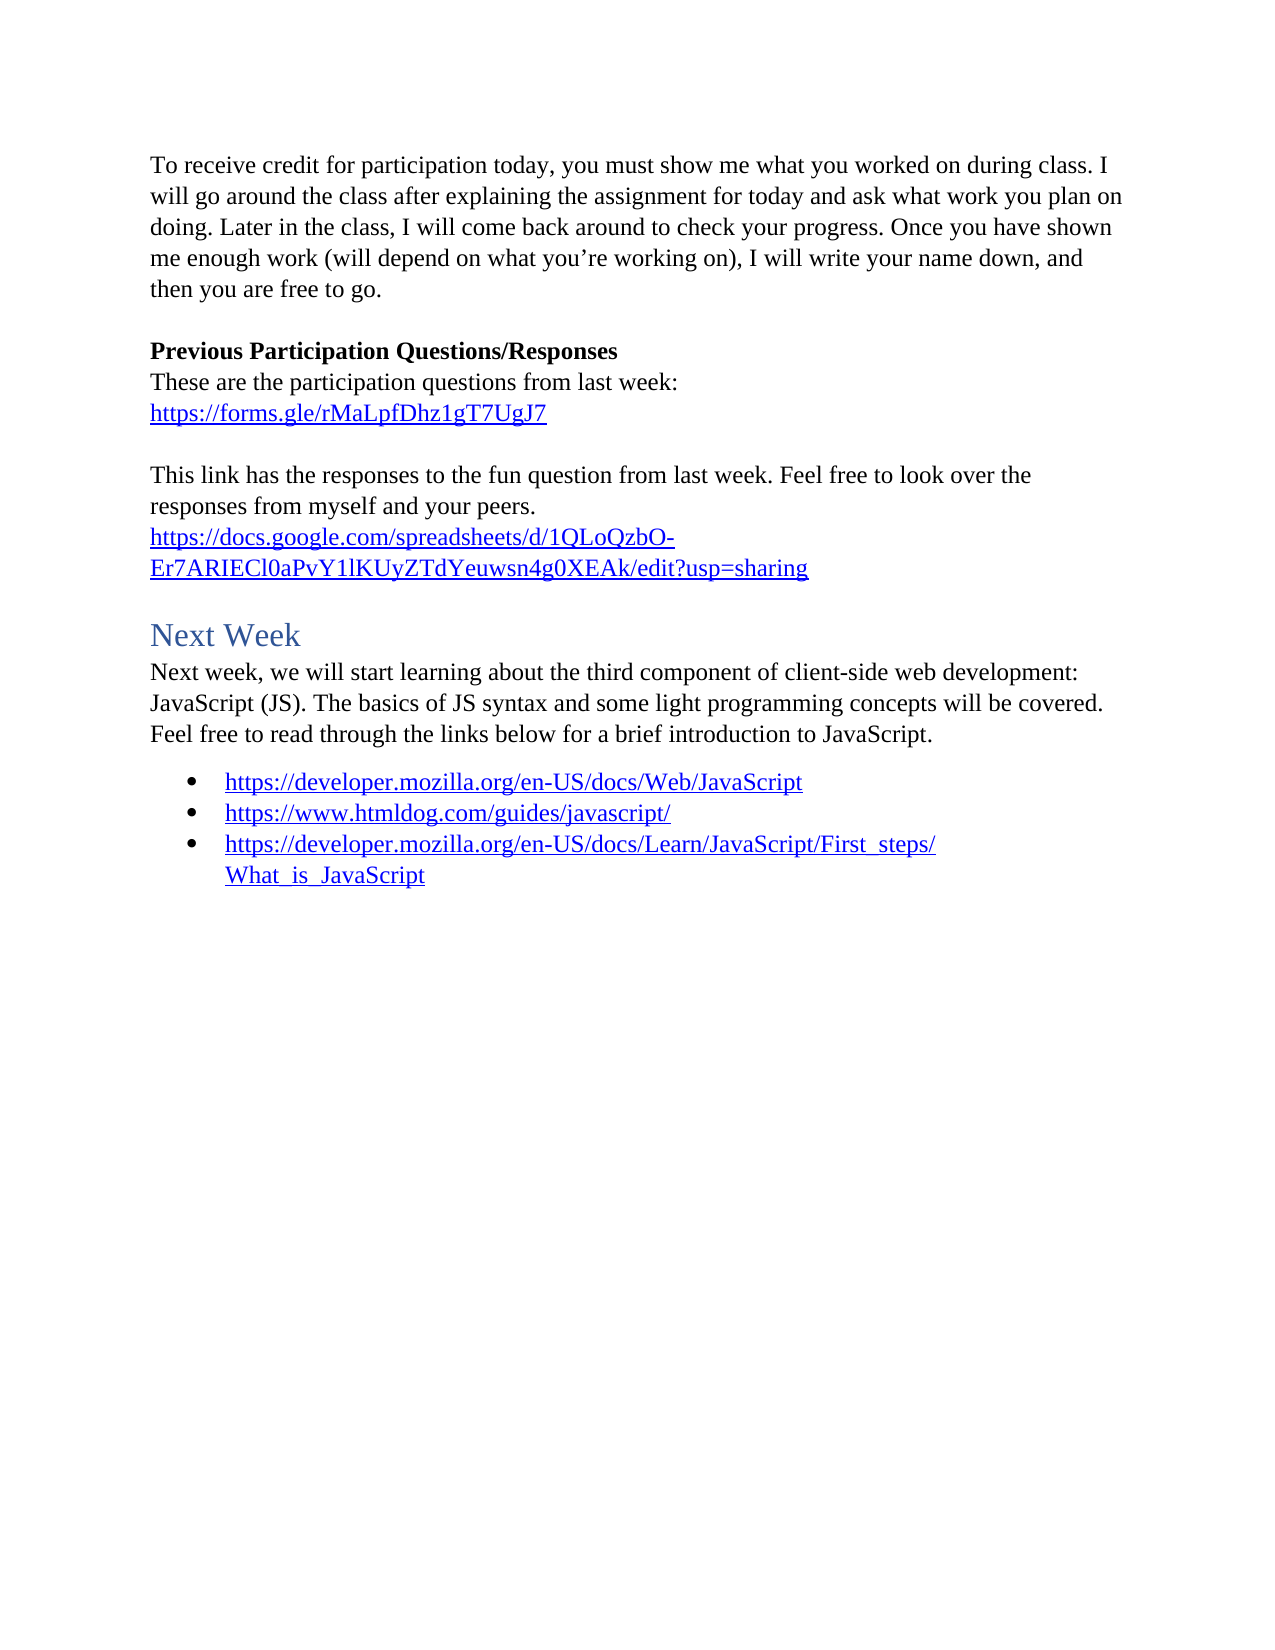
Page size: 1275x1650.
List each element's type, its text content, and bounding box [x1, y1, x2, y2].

text Next week, we will start learning about the third component of client-side web development: JavaScript (JS). The basics of JS syntax and some light programming concepts will be covered. Feel free to read through the links below for a brief introduction to JavaScript. [150, 657, 1125, 748]
text https://forms.gle/rMaLpfDhz1gT7UgJ7 [150, 398, 1125, 427]
list https://www.htmldog.com/guides/javascript/ [187, 798, 1125, 827]
text These are the participation questions from last week: [150, 367, 1125, 396]
list https://developer.mozilla.org/en-US/docs/Learn/JavaScript/First_steps/What_is_JavaScript [187, 829, 1125, 889]
list https://developer.mozilla.org/en-US/docs/Web/JavaScript [187, 767, 1125, 796]
subtitle Next Week [150, 616, 1125, 654]
text https://docs.google.com/spreadsheets/d/1QLoQzbO-Er7ARIECl0aPvY1lKUyZTdYeuwsn4g0XEAk/edit?usp=sharing [150, 522, 1125, 582]
text Previous Participation Questions/Responses [150, 336, 1125, 365]
text To receive credit for participation today, you must show me what you worked on during class. I will go around the class after explaining the assignment for today and ask what work you plan on doing. Later in the class, I will come back around to check your progress. Once you have shown me enough work (will depend on what you’re working on), I will write your name down, and then you are free to go. [150, 150, 1125, 303]
text This link has the responses to the fun question from last week. Feel free to look over the responses from myself and your peers. [150, 460, 1125, 520]
